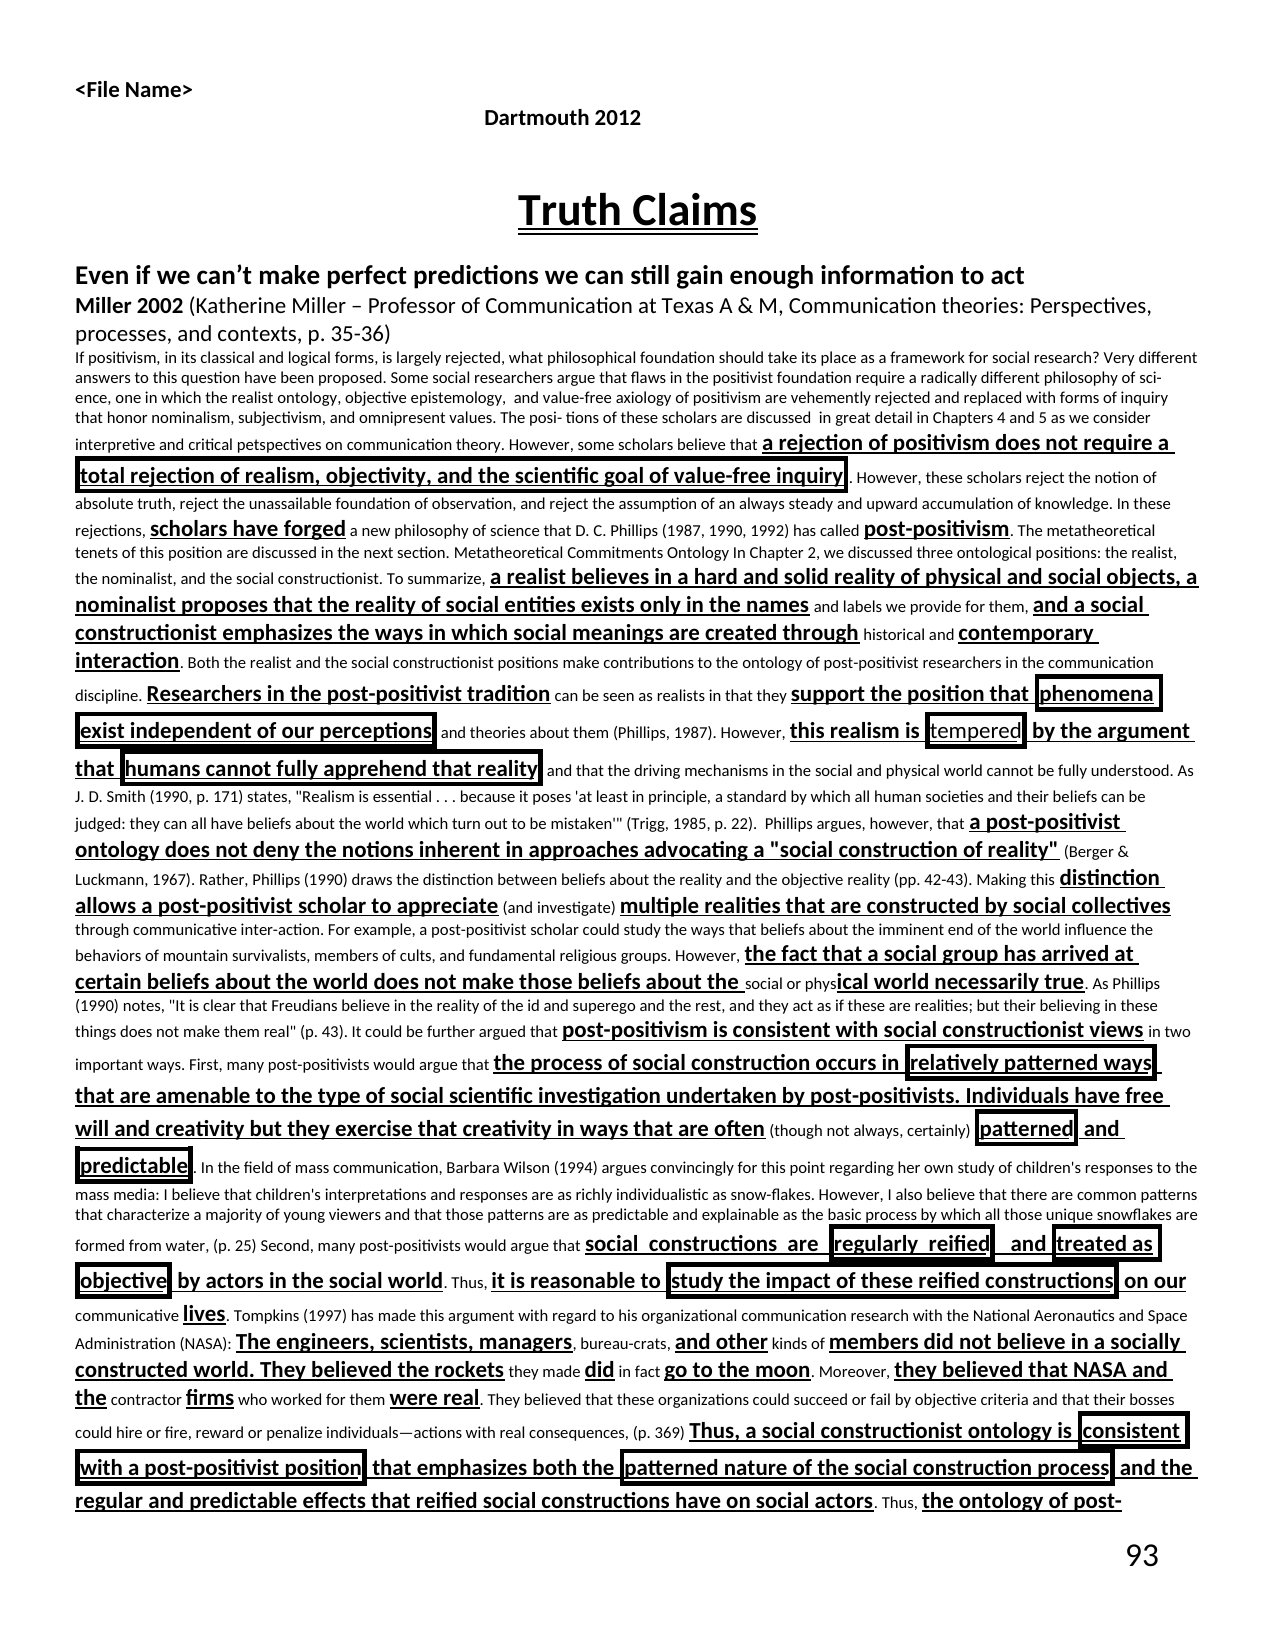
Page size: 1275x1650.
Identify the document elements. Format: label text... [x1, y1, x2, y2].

subtitle Truth Claims [75, 181, 1200, 237]
text Miller 2002 (Katherine Miller – Professor of Communication at Texas A & M, Communication theories: Perspectives, processes, and contexts, p. 35-36) [75, 291, 1200, 347]
subtitle Even if we can’t make perfect predictions we can still gain enough information to act [75, 258, 1200, 291]
